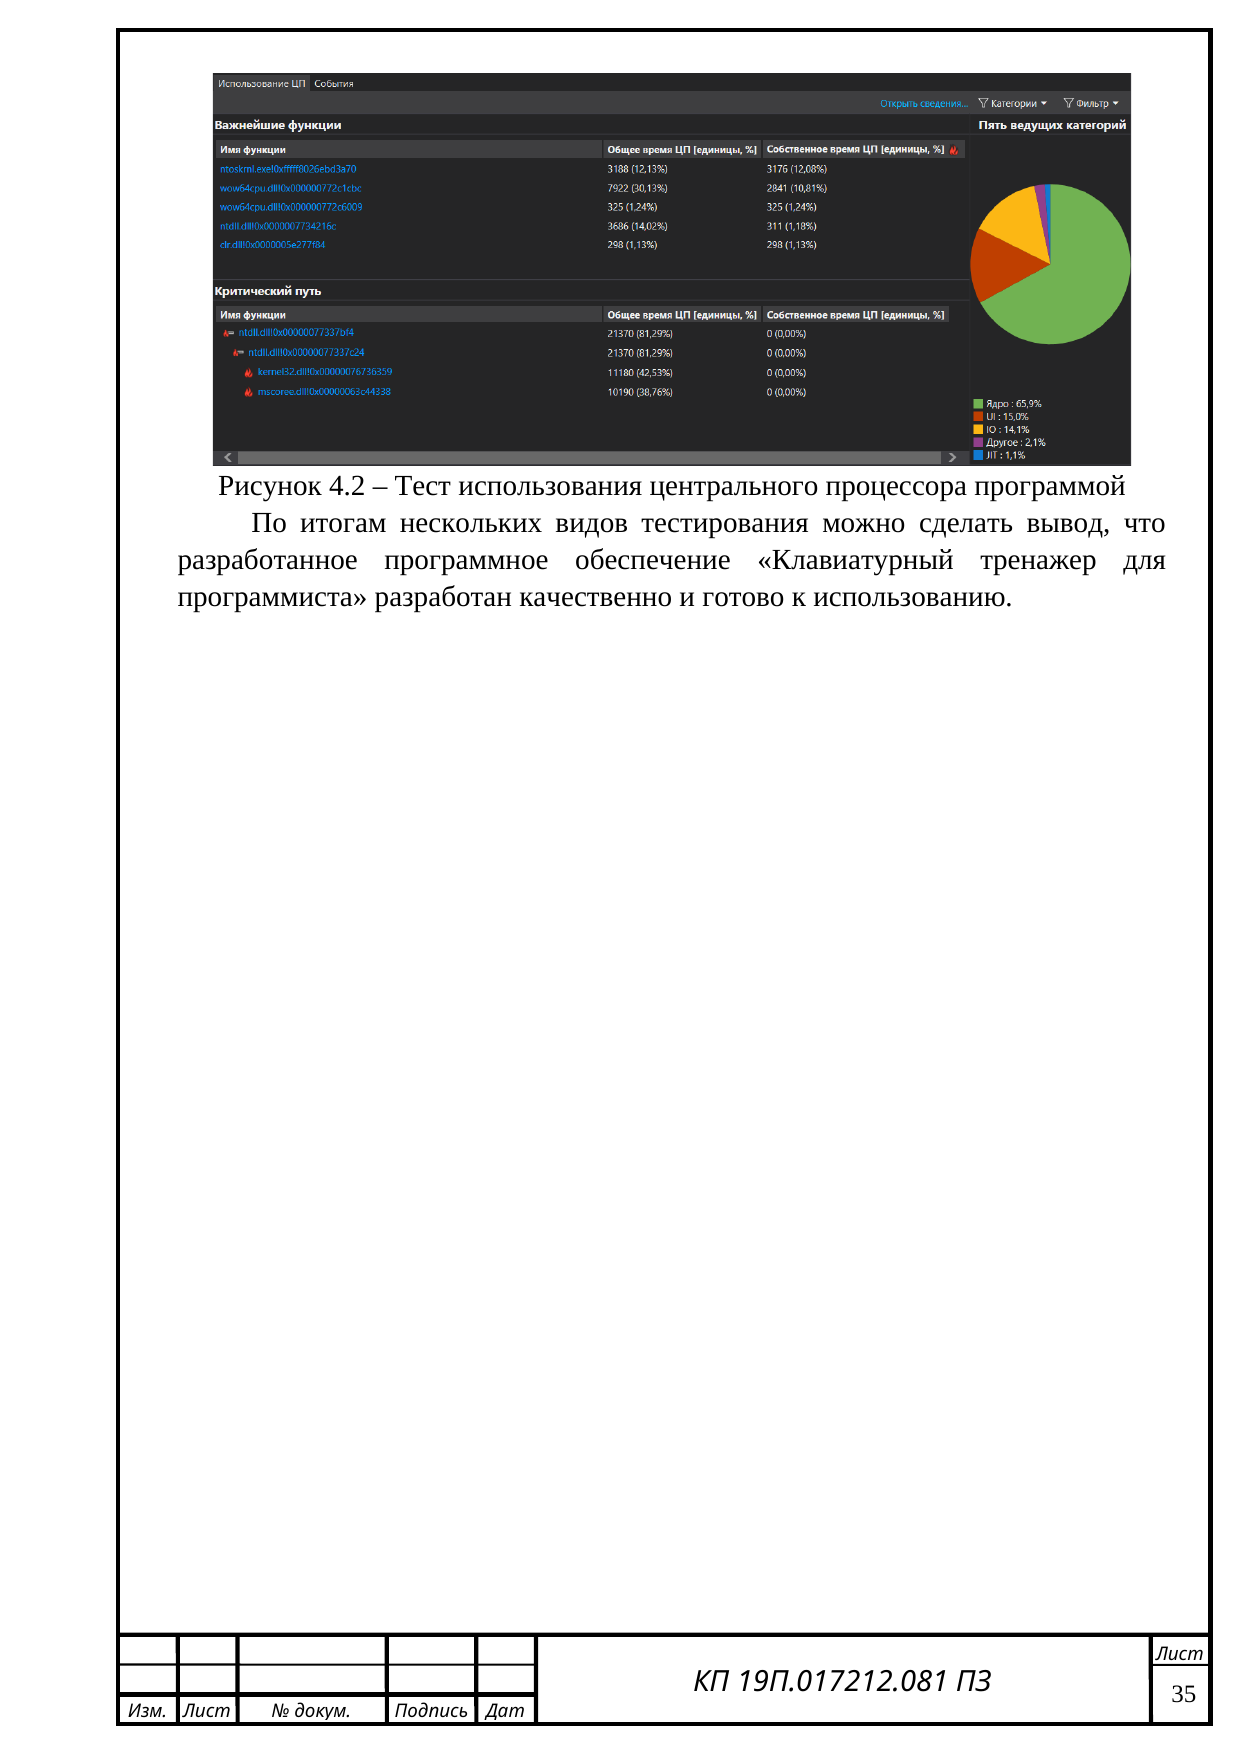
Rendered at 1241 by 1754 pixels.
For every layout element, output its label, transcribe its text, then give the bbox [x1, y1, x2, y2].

text Рисунок 4.2 – Тест использования центрального процессора программой [177, 468, 1167, 502]
text По итогам нескольких видов тестирования можно сделать вывод, что разработанное программное обеспечение «Клавиатурный тренажер для программиста» разработан качественно и готово к использованию. [177, 505, 1167, 612]
picture [212, 73, 1132, 466]
